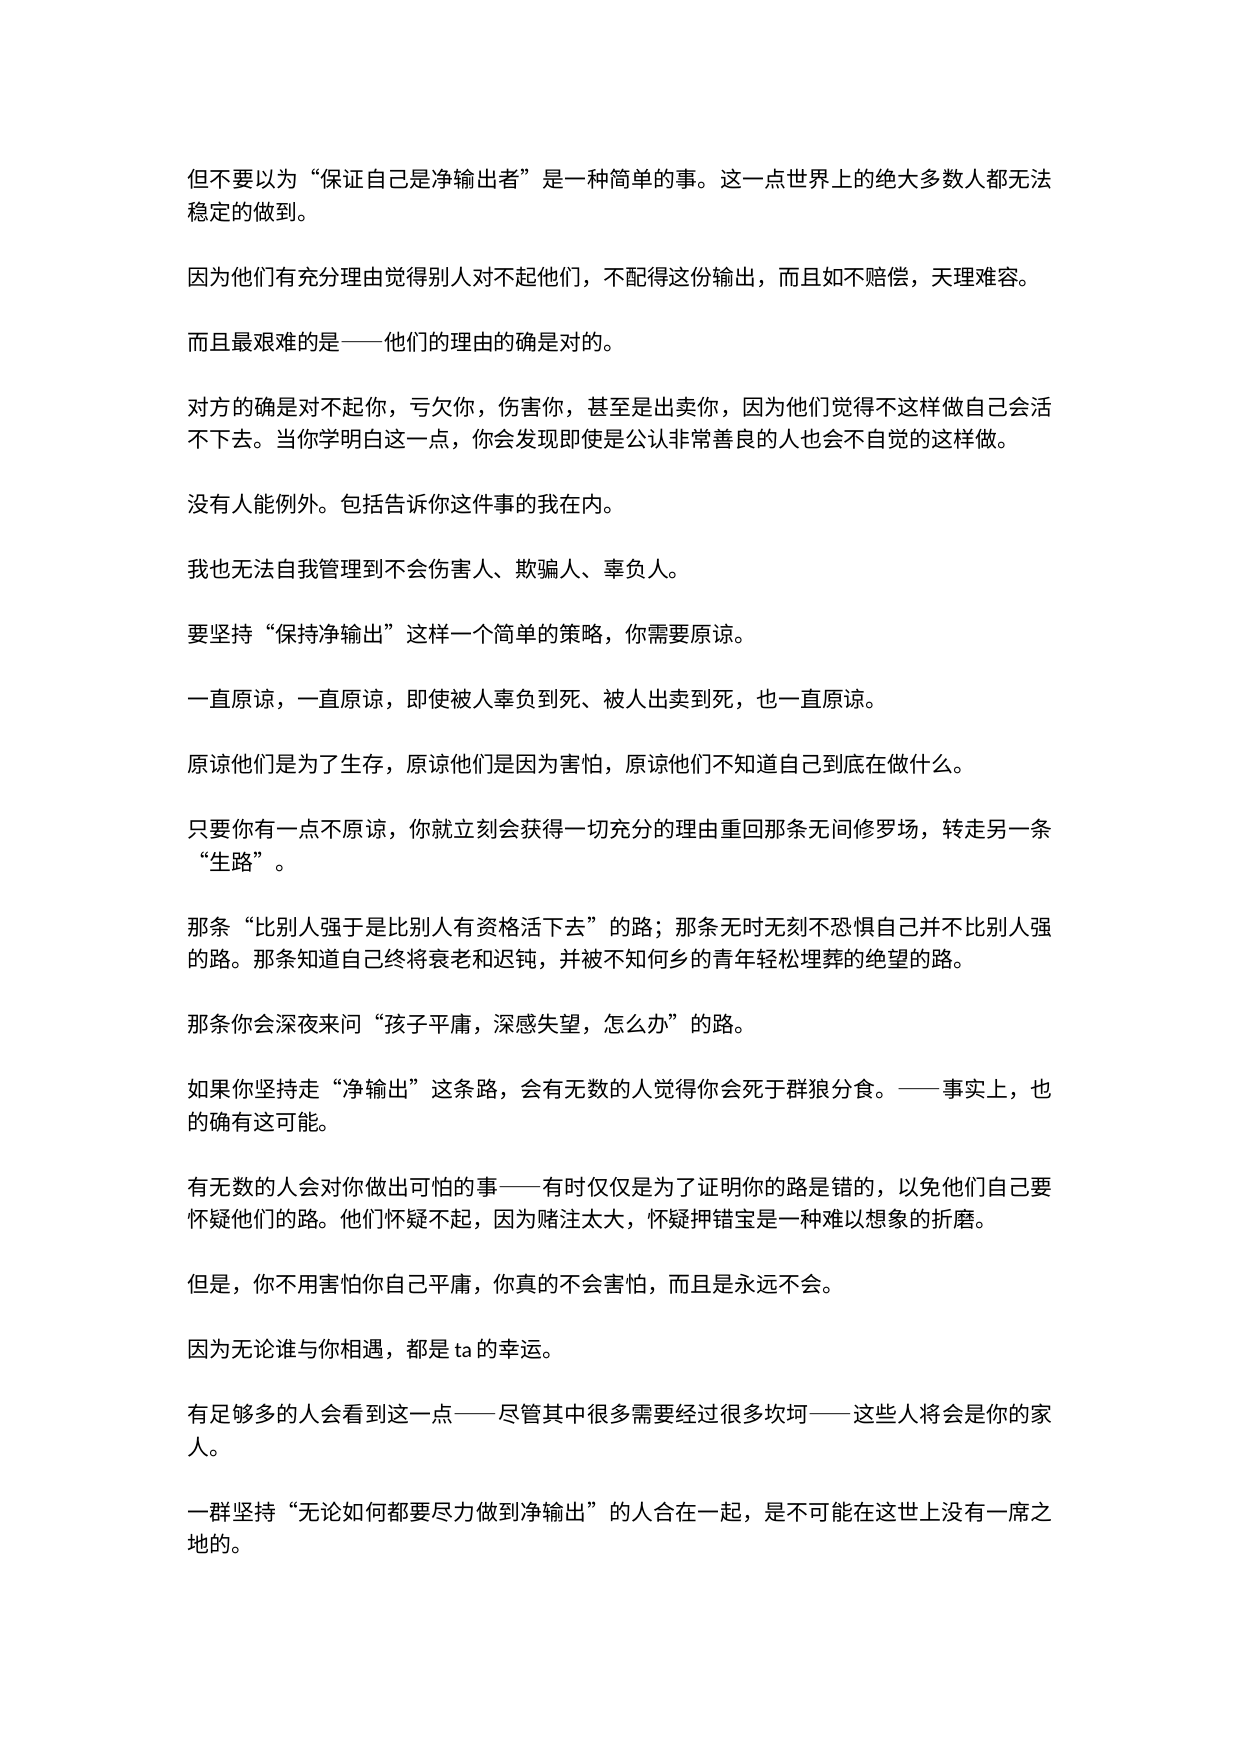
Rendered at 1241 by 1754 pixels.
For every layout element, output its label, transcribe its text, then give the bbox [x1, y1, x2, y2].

text 我也无法自我管理到不会伤害人、欺骗人、辜负人。 [187, 552, 1053, 584]
text 要坚持“保持净输出”这样一个简单的策略，你需要原谅。 [187, 617, 1053, 649]
text 只要你有一点不原谅，你就立刻会获得一切充分的理由重回那条无间修罗场，转走另一条“生路”。 [187, 812, 1053, 877]
text 但是，你不用害怕你自己平庸，你真的不会害怕，而且是永远不会。 [187, 1267, 1053, 1299]
text 而且最艰难的是——他们的理由的确是对的。 [187, 324, 1053, 357]
text 一直原谅，一直原谅，即使被人辜负到死、被人出卖到死，也一直原谅。 [187, 682, 1053, 714]
text 那条“比别人强于是比别人有资格活下去”的路；那条无时无刻不恐惧自己并不比别人强的路。那条知道自己终将衰老和迟钝，并被不知何乡的青年轻松埋葬的绝望的路。 [187, 909, 1053, 974]
text 因为无论谁与你相遇，都是ta的幸运。 [187, 1332, 1053, 1364]
text 有无数的人会对你做出可怕的事——有时仅仅是为了证明你的路是错的，以免他们自己要怀疑他们的路。他们怀疑不起，因为赌注太大，怀疑押错宝是一种难以想象的折磨。 [187, 1169, 1053, 1234]
text 有足够多的人会看到这一点——尽管其中很多需要经过很多坎坷——这些人将会是你的家人。 [187, 1397, 1053, 1462]
text 没有人能例外。包括告诉你这件事的我在内。 [187, 487, 1053, 519]
text 那条你会深夜来问“孩子平庸，深感失望，怎么办”的路。 [187, 1007, 1053, 1039]
text 对方的确是对不起你，亏欠你，伤害你，甚至是出卖你，因为他们觉得不这样做自己会活不下去。当你学明白这一点，你会发现即使是公认非常善良的人也会不自觉的这样做。 [187, 389, 1053, 454]
text 一群坚持“无论如何都要尽力做到净输出”的人合在一起，是不可能在这世上没有一席之地的。 [187, 1494, 1053, 1559]
text 但不要以为“保证自己是净输出者”是一种简单的事。这一点世界上的绝大多数人都无法稳定的做到。 [187, 162, 1053, 227]
text 如果你坚持走“净输出”这条路，会有无数的人觉得你会死于群狼分食。——事实上，也的确有这可能。 [187, 1072, 1053, 1137]
text 因为他们有充分理由觉得别人对不起他们，不配得这份输出，而且如不赔偿，天理难容。 [187, 259, 1053, 292]
text 原谅他们是为了生存，原谅他们是因为害怕，原谅他们不知道自己到底在做什么。 [187, 747, 1053, 779]
